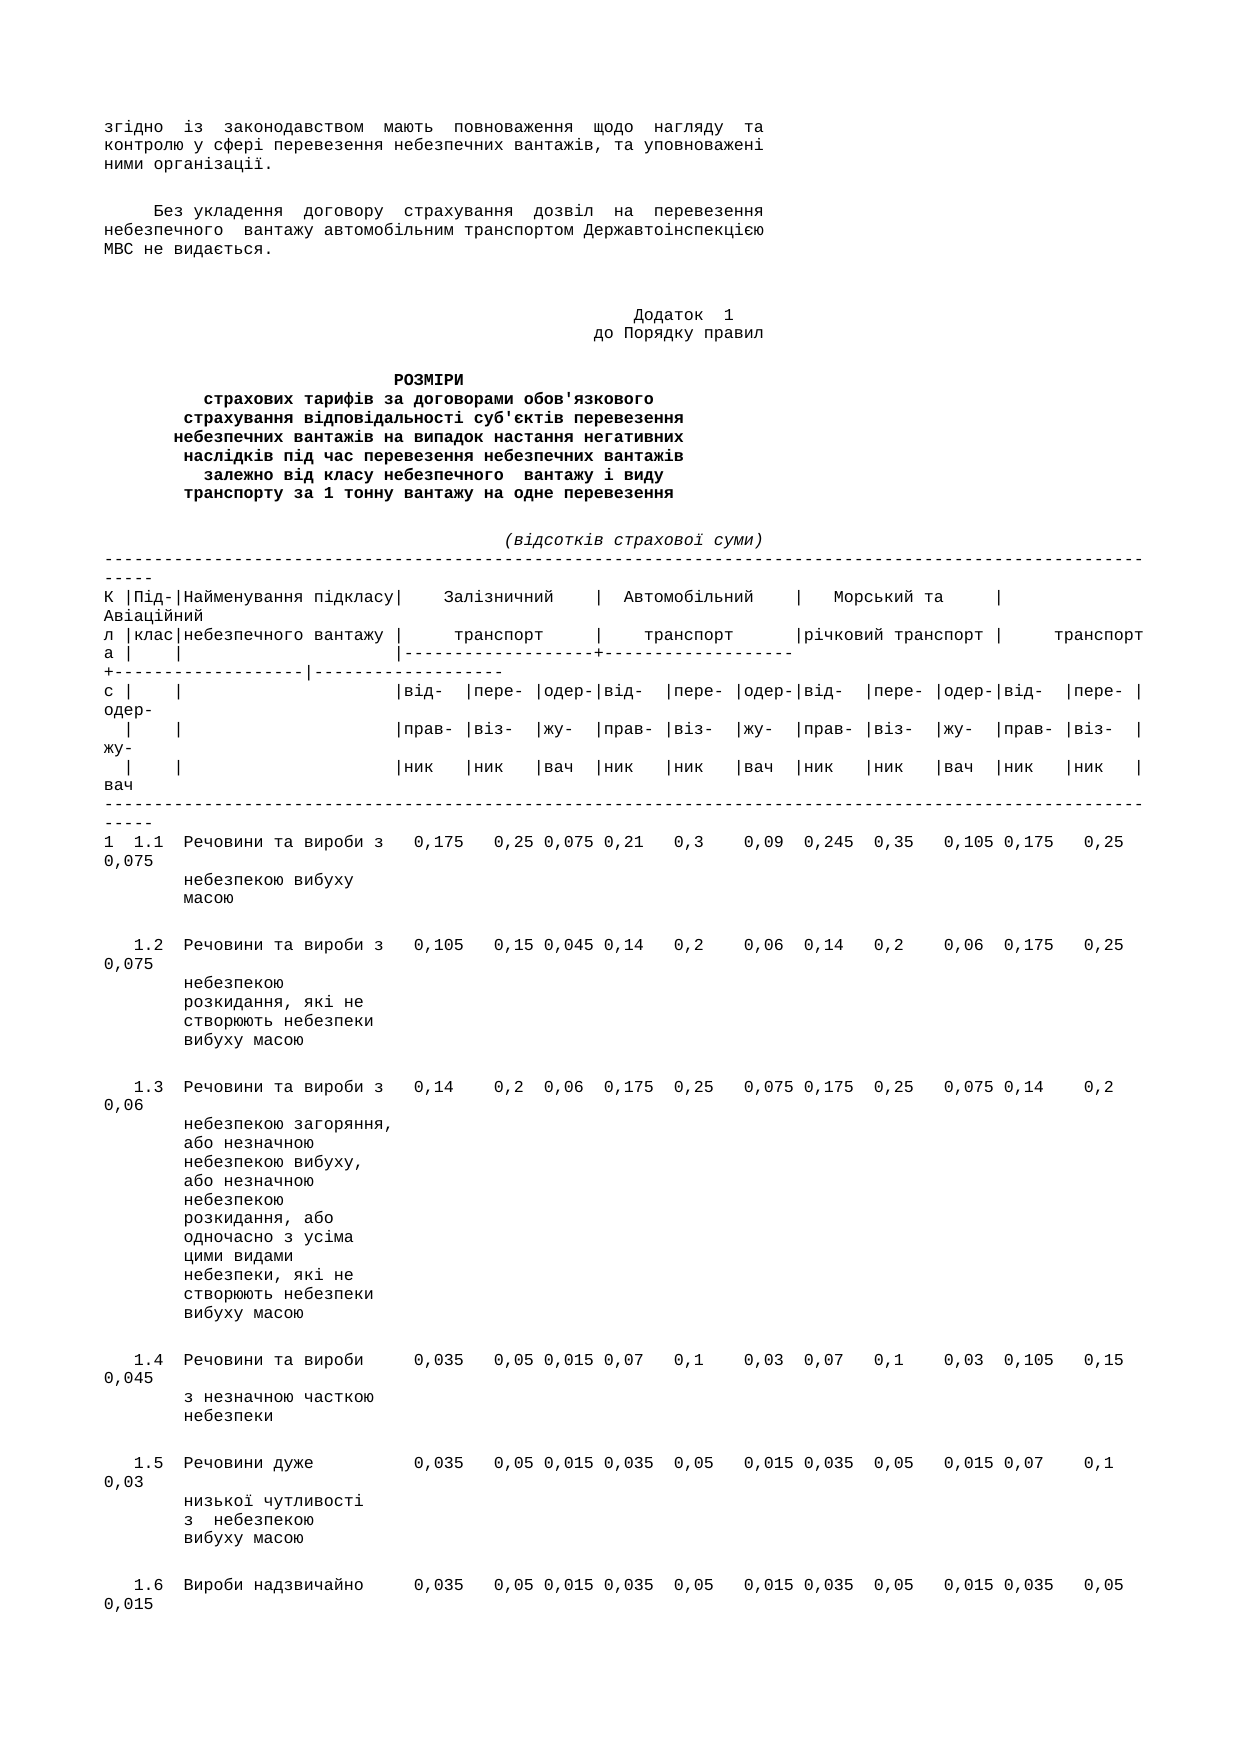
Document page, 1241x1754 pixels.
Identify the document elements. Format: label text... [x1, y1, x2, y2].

text 1.6 Вироби надзвичайно 0,035 0,05 0,015 0,035 0,05 0,015 0,035 0,05 0,015 0,035 0,05 0,015 [103, 1577, 1152, 1615]
text Додаток 1 до Порядку правил [103, 306, 1152, 372]
text 1 1.1 Речовини та вироби з 0,175 0,25 0,075 0,21 0,3 0,09 0,245 0,35 0,105 0,175 0,25 0,075 [103, 833, 1152, 871]
text небезпекою розкидання, які не створюють небезпеки вибуху масою [103, 975, 1152, 1078]
text с | | |від- |пере- |одер-|від- |пере- |одер-|від- |пере- |одер-|від- |пере- |одер- [103, 683, 1152, 720]
text 1.2 Речовини та вироби з 0,105 0,15 0,045 0,14 0,2 0,06 0,14 0,2 0,06 0,175 0,25 0,075 [103, 937, 1152, 975]
text ------------------------------------------------------------------------------------------------------------- [103, 551, 1152, 588]
text 1.4 Речовини та вироби 0,035 0,05 0,015 0,07 0,1 0,03 0,07 0,1 0,03 0,105 0,15 0,045 [103, 1351, 1152, 1389]
text (відсотків страхової суми) [103, 532, 1152, 551]
text 1.5 Речовини дуже 0,035 0,05 0,015 0,035 0,05 0,015 0,035 0,05 0,015 0,07 0,1 0,03 [103, 1455, 1152, 1492]
text 1.3 Речовини та вироби з 0,14 0,2 0,06 0,175 0,25 0,075 0,175 0,25 0,075 0,14 0,2 0,06 [103, 1078, 1152, 1116]
text | | |ник |ник |вач |ник |ник |вач |ник |ник |вач |ник |ник |вач [103, 758, 1152, 796]
text небезпекою вибуху масою [103, 871, 1152, 937]
text небезпекою загоряння, або незначною небезпекою вибуху, або незначною небезпекою розкидання, або одночасно з усіма цими видами небезпеки, які не створюють небезпеки вибуху масою [103, 1116, 1152, 1351]
text л |клас|небезпечного вантажу | транспорт | транспорт |річковий транспорт | транспорт [103, 626, 1152, 645]
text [103, 118, 1152, 203]
text Без укладення договору страхування дозвіл на перевезення небезпечного вантажу автомобільним транспортом Державтоінспекцією МВС не видається. [103, 203, 1152, 306]
text низької чутливості з небезпекою вибуху масою [103, 1492, 1152, 1577]
text ------------------------------------------------------------------------------------------------------------- [103, 796, 1152, 833]
text а | | |-------------------+-------------------+-------------------|------------------- [103, 645, 1152, 683]
text К |Під-|Найменування підкласу| Залізничний | Автомобільний | Морський та | Авіаційний [103, 588, 1152, 626]
text | | |прав- |віз- |жу- |прав- |віз- |жу- |прав- |віз- |жу- |прав- |віз- |жу- [103, 720, 1152, 758]
text з незначною часткою небезпеки [103, 1389, 1152, 1455]
text РОЗМІРИ страхових тарифів за договорами обов'язкового страхування відповідальності суб'єктів перевезення небезпечних вантажів на випадок настання негативних наслідків під час перевезення небезпечних вантажів залежно від класу небезпечного вантажу і виду транспорту за 1 тонну вантажу на одне перевезення [103, 372, 1152, 532]
